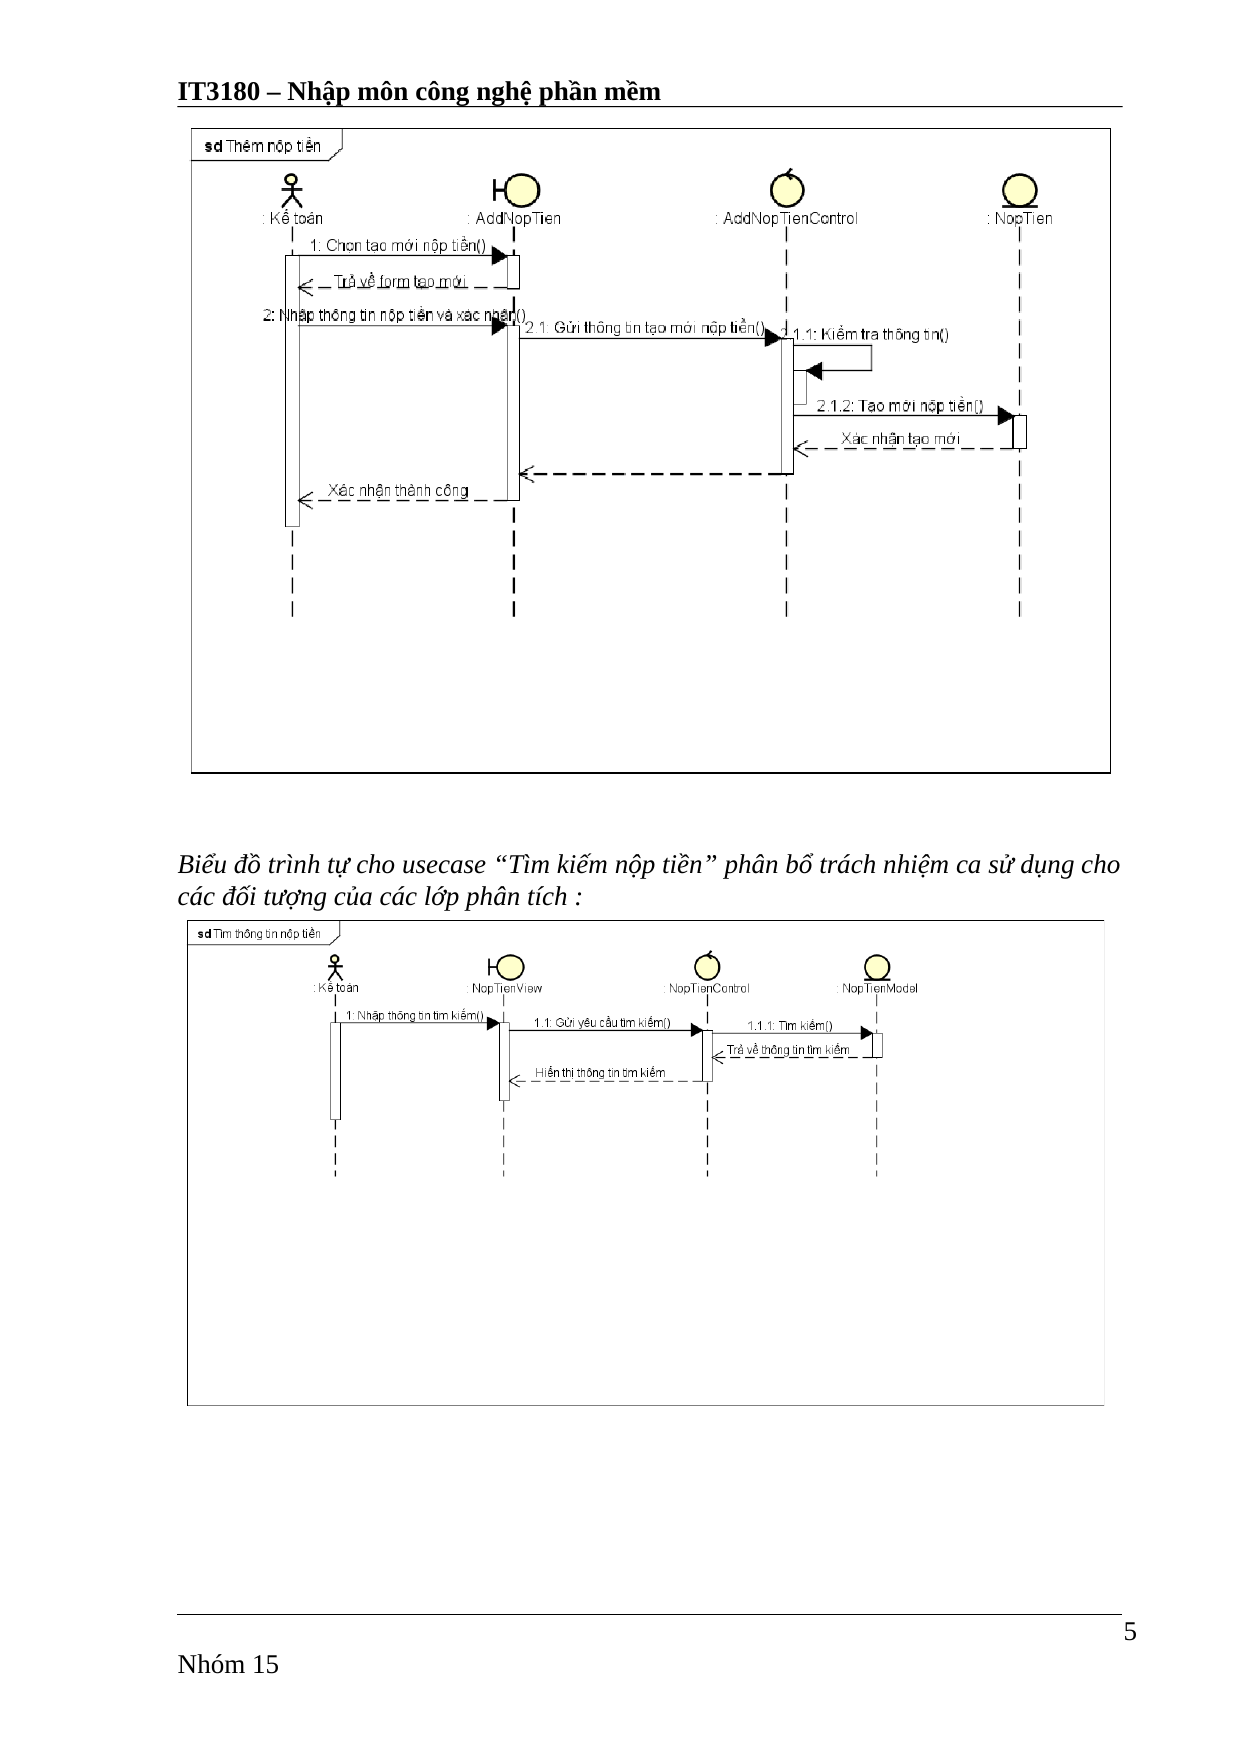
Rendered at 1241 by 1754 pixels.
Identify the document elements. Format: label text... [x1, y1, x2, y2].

picture [177, 106, 1123, 785]
picture [186, 920, 1105, 1406]
text Biểu đồ trình tự cho usecase “Tìm kiếm nộp tiền” phân bổ trách nhiệm ca sử dụng cho các đối tượng của các lớp phân tích : [177, 848, 1125, 911]
